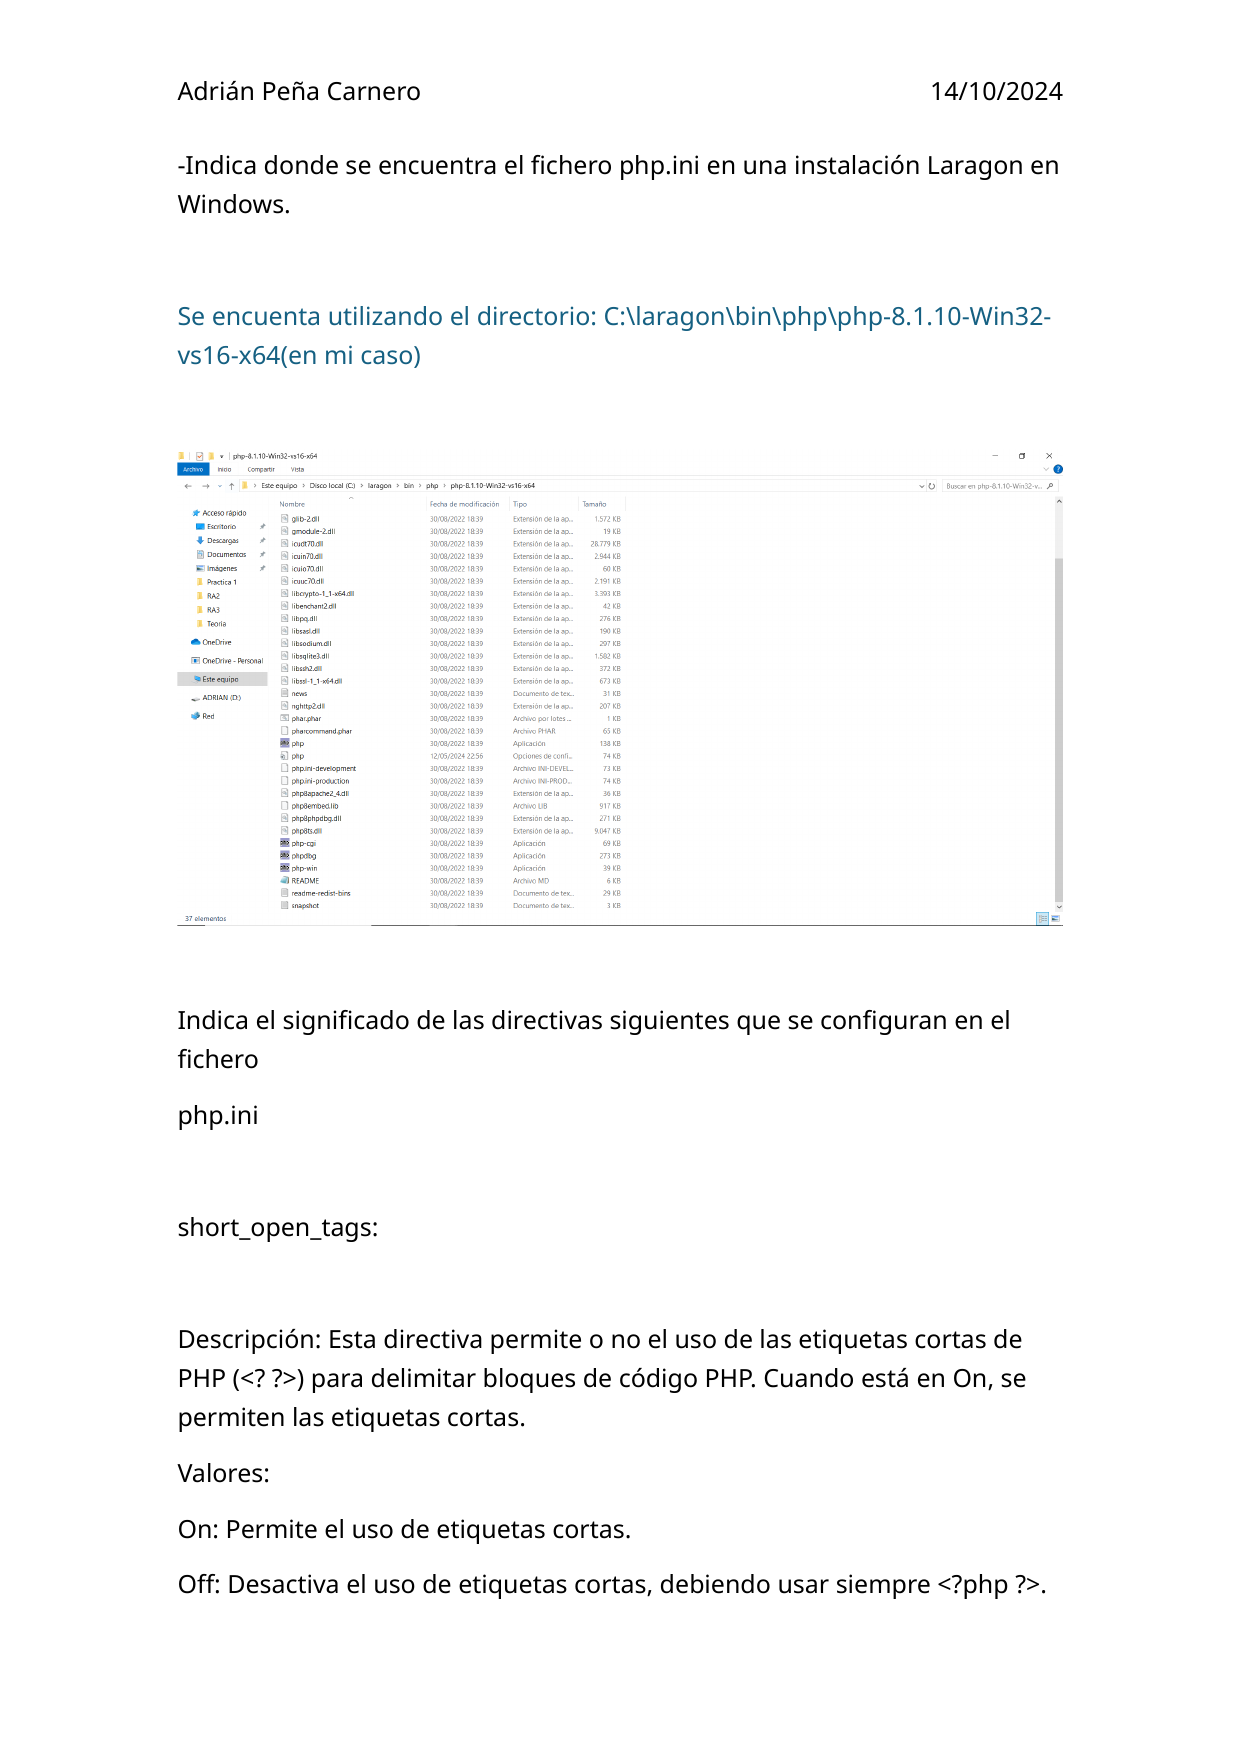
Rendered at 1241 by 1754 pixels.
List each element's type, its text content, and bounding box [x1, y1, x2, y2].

text Off: Desactiva el uso de etiquetas cortas, debiendo usar siempre <?php ?>. [177, 1567, 1063, 1601]
text Se encuenta utilizando el directorio: C:\laragon\bin\php\php-8.1.10-Win32-vs16-x64(en mi caso) [177, 298, 1063, 372]
text php.ini [177, 1098, 1063, 1132]
text Valores: [177, 1456, 1063, 1489]
text On: Permite el uso de etiquetas cortas. [177, 1511, 1063, 1545]
text Indica el significado de las directivas siguientes que se configuran en el fichero [177, 1003, 1063, 1076]
text Descripción: Esta directiva permite o no el uso de las etiquetas cortas de PHP (<? ?>) para delimitar bloques de código PHP. Cuando está en On, se permiten las etiquetas cortas. [177, 1321, 1063, 1434]
text short_open_tags: [177, 1210, 1063, 1244]
picture [177, 449, 1063, 926]
text -Indica donde se encuentra el fichero php.ini en una instalación Laragon en Windows. [177, 148, 1063, 221]
